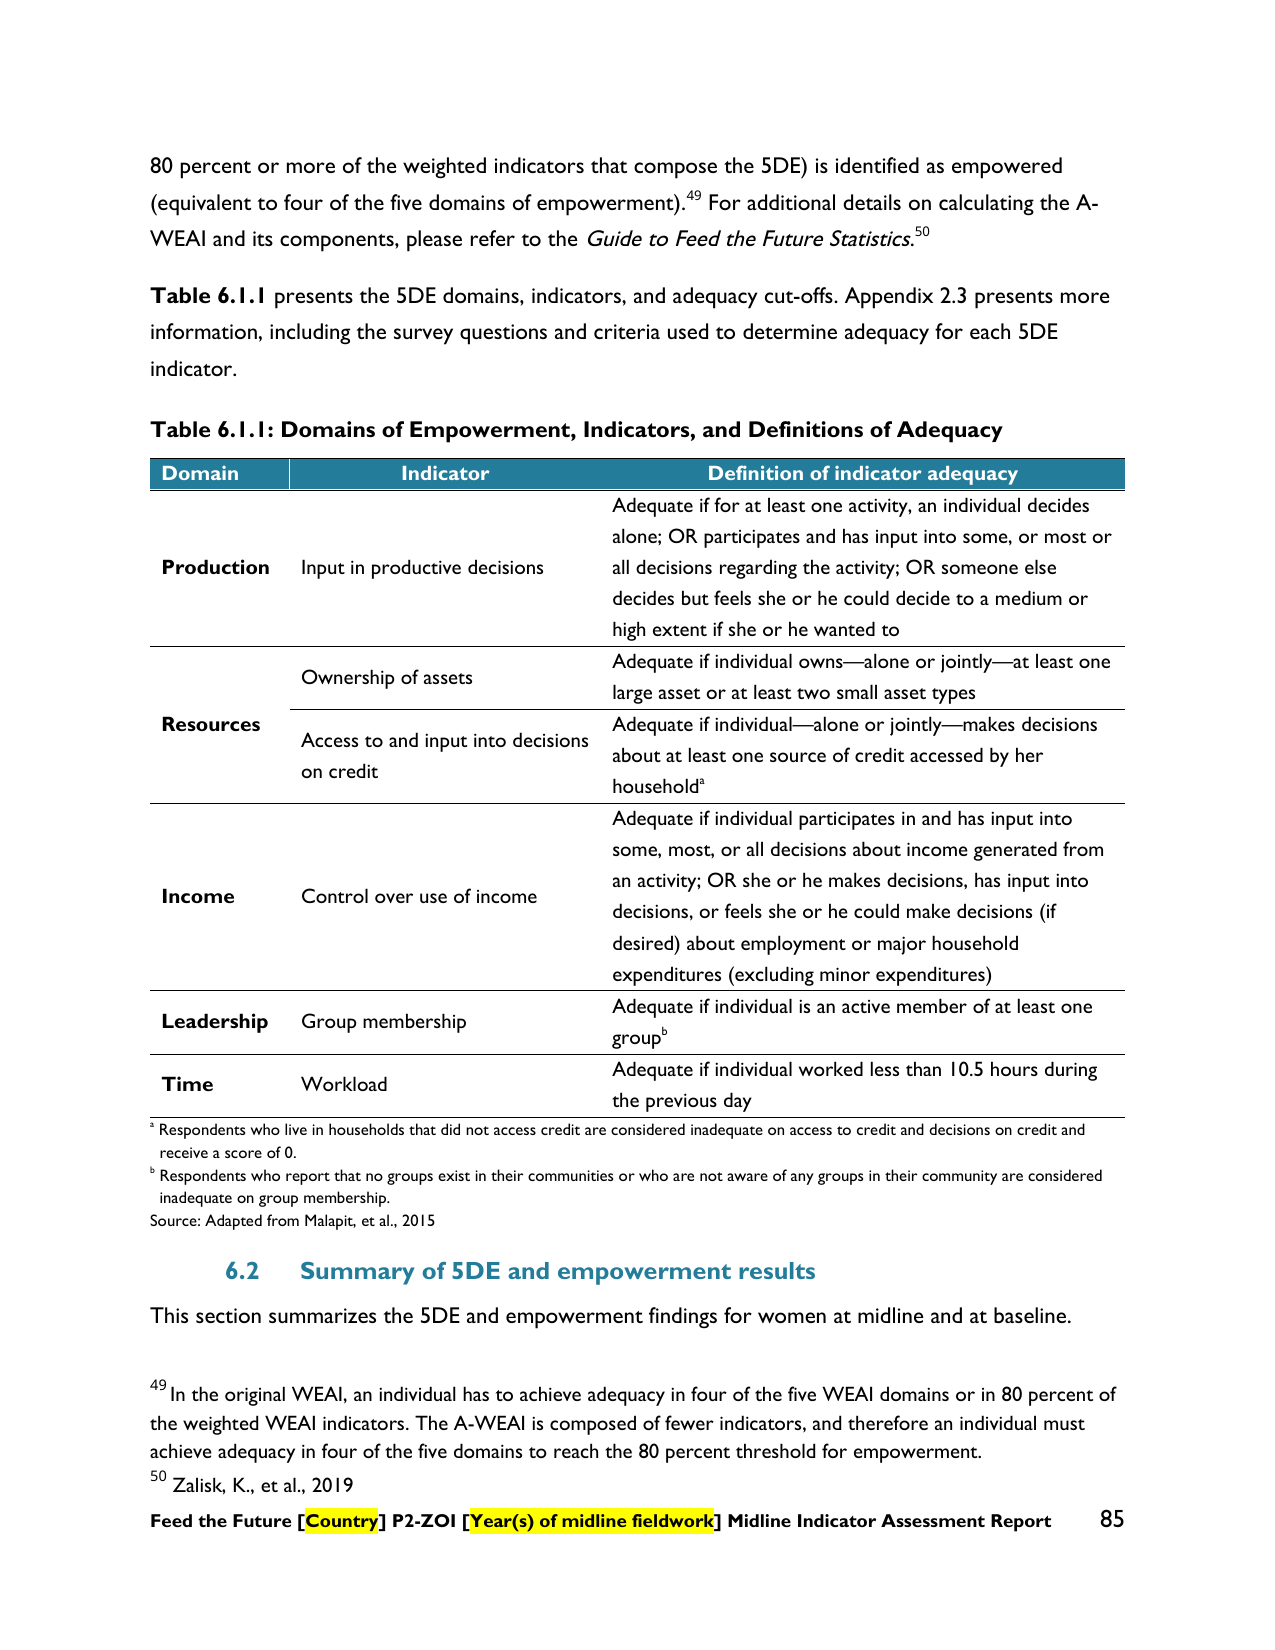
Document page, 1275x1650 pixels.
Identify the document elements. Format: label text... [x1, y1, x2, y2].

text This section summarizes the 5DE and empowerment findings for women at midline and at baseline. [150, 1300, 1125, 1332]
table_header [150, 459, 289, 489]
text a Respondents who live in households that did not access credit are considered inadequate on access to credit and decisions on credit and receive a score of 0. [150, 1118, 1125, 1163]
subtitle 6.2 Summary of 5DE and empowerment results [150, 1253, 1125, 1287]
text Table 6.1.1 presents the 5DE domains, indicators, and adequacy cut-offs. Appendix 2.3 presents more information, including the survey questions and criteria used to determine adequacy for each 5DE indicator. [150, 279, 1125, 384]
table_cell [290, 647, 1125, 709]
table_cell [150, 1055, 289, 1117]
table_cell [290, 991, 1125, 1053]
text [150, 150, 1125, 254]
text b Respondents who report that no groups exist in their communities or who are not aware of any groups in their community are considered inadequate on group membership. [150, 1163, 1125, 1209]
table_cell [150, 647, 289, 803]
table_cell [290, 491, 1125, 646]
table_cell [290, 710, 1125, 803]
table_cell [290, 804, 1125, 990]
text Table 6.1.1: Domains of Empowerment, Indicators, and Definitions of Adequacy [150, 413, 1125, 445]
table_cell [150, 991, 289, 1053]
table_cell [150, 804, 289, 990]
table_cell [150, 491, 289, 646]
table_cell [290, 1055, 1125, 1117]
text Source: Adapted from Malapit, et al., 2015 [150, 1209, 1125, 1232]
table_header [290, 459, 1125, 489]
